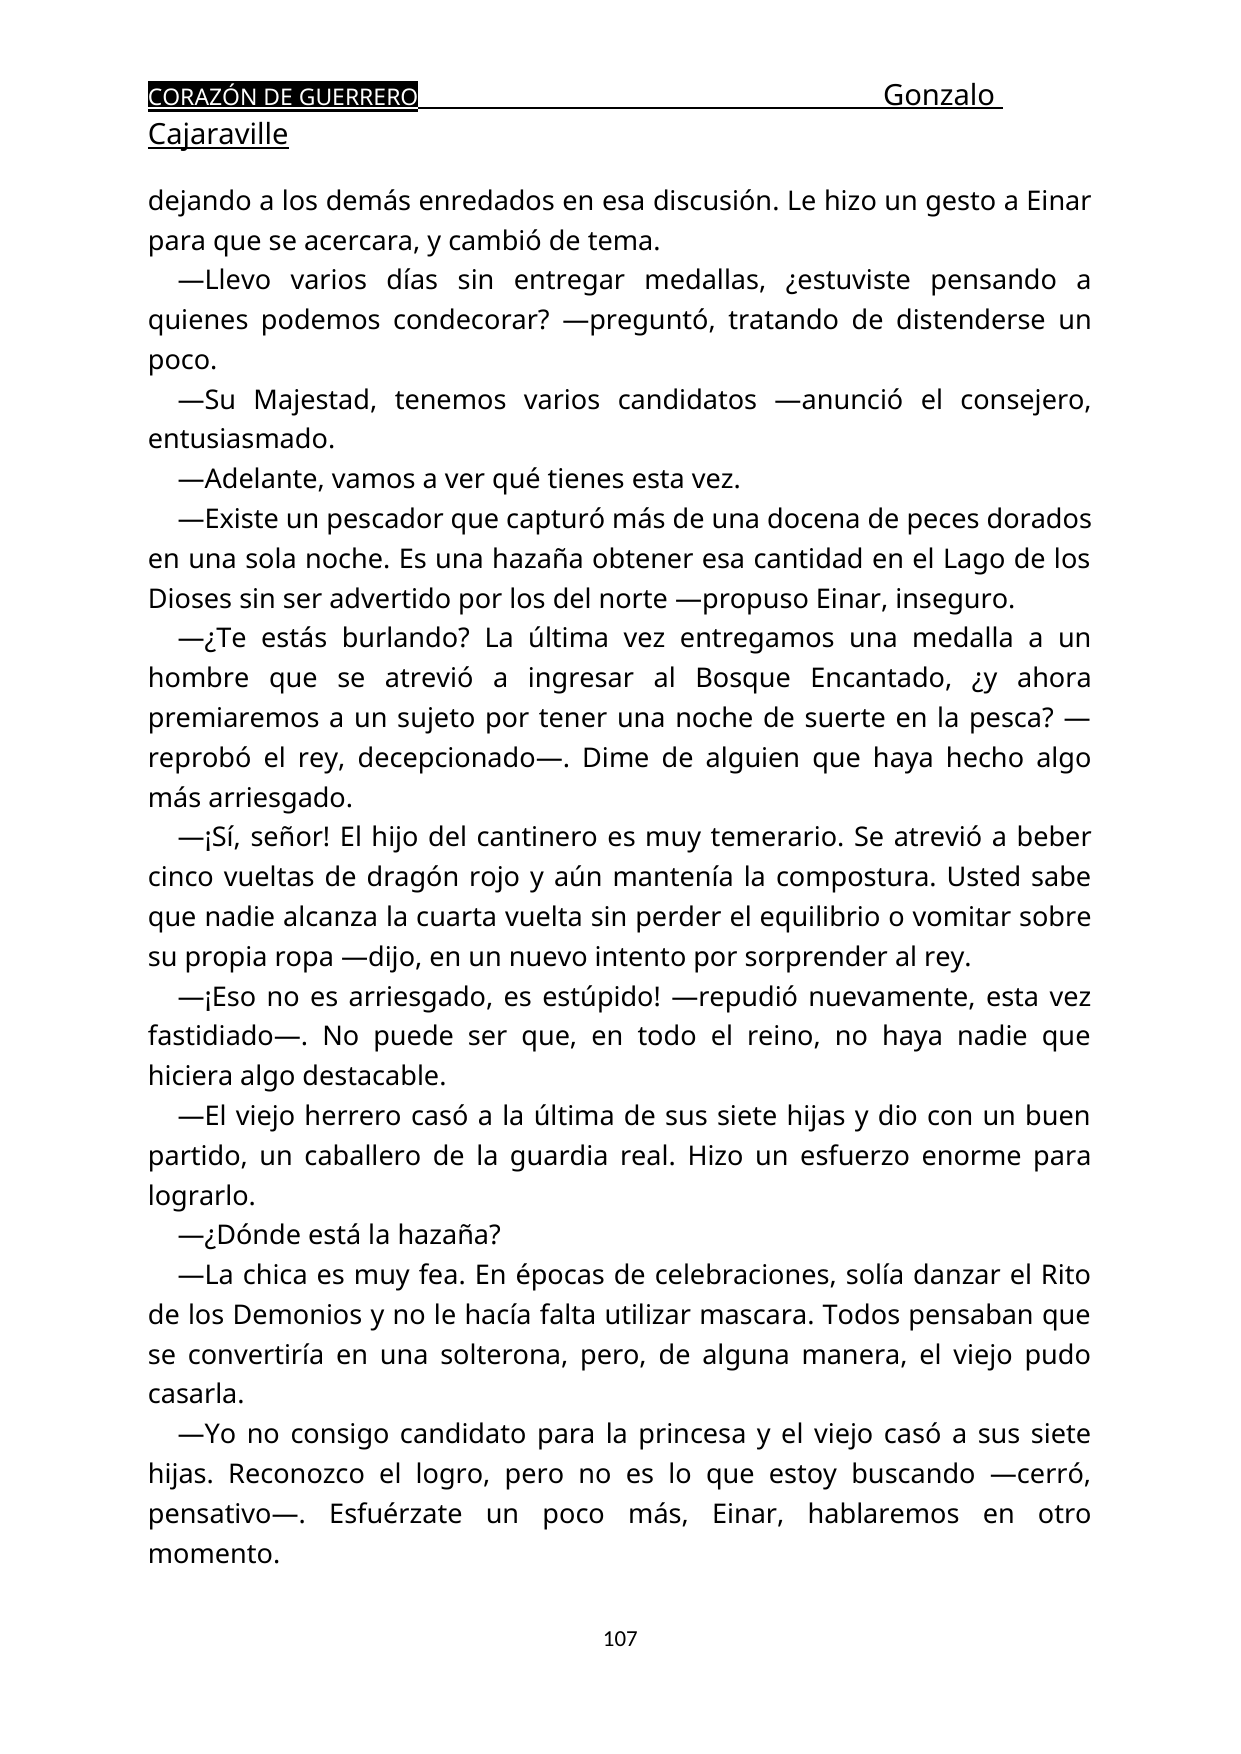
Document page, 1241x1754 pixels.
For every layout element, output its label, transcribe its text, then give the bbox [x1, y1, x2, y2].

text —¿Te estás burlando? La última vez entregamos una medalla a un hombre que se atrevió a ingresar al Bosque Encantado, ¿y ahora premiaremos a un sujeto por tener una noche de suerte en la pesca? —reprobó el rey, decepcionado—. Dime de alguien que haya hecho algo más arriesgado. [148, 619, 1092, 815]
text —El viejo herrero casó a la última de sus siete hijas y dio con un buen partido, un caballero de la guardia real. Hizo un esfuerzo enorme para lograrlo. [148, 1096, 1092, 1213]
text —¡Sí, señor! El hijo del cantinero es muy temerario. Se atrevió a beber cinco vueltas de dragón rojo y aún mantenía la compostura. Usted sabe que nadie alcanza la cuarta vuelta sin perder el equilibrio o vomitar sobre su propia ropa —dijo, en un nuevo intento por sorprender al rey. [148, 818, 1092, 974]
text —Existe un pescador que capturó más de una docena de peces dorados en una sola noche. Es una hazaña obtener esa cantidad en el Lago de los Dioses sin ser advertido por los del norte —propuso Einar, inseguro. [148, 499, 1092, 616]
text —¡Eso no es arriesgado, es estúpido! —repudió nuevamente, esta vez fastidiado—. No puede ser que, en todo el reino, no haya nadie que hiciera algo destacable. [148, 977, 1092, 1093]
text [148, 181, 1092, 258]
text —¿Dónde está la hazaña? [148, 1216, 1092, 1253]
text —La chica es muy fea. En épocas de celebraciones, solía danzar el Rito de los Demonios y no le hacía falta utilizar mascara. Todos pensaban que se convertiría en una solterona, pero, de alguna manera, el viejo pudo casarla. [148, 1256, 1092, 1412]
text —Su Majestad, tenemos varios candidatos —anunció el consejero, entusiasmado. [148, 380, 1092, 457]
text —Llevo varios días sin entregar medallas, ¿estuviste pensando a quienes podemos condecorar? —preguntó, tratando de distenderse un poco. [148, 261, 1092, 377]
text —Adelante, vamos a ver qué tienes esta vez. [148, 460, 1092, 497]
text —Yo no consigo candidato para la princesa y el viejo casó a sus siete hijas. Reconozco el logro, pero no es lo que estoy buscando —cerró, pensativo—. Esfuérzate un poco más, Einar, hablaremos en otro momento. [148, 1415, 1092, 1571]
